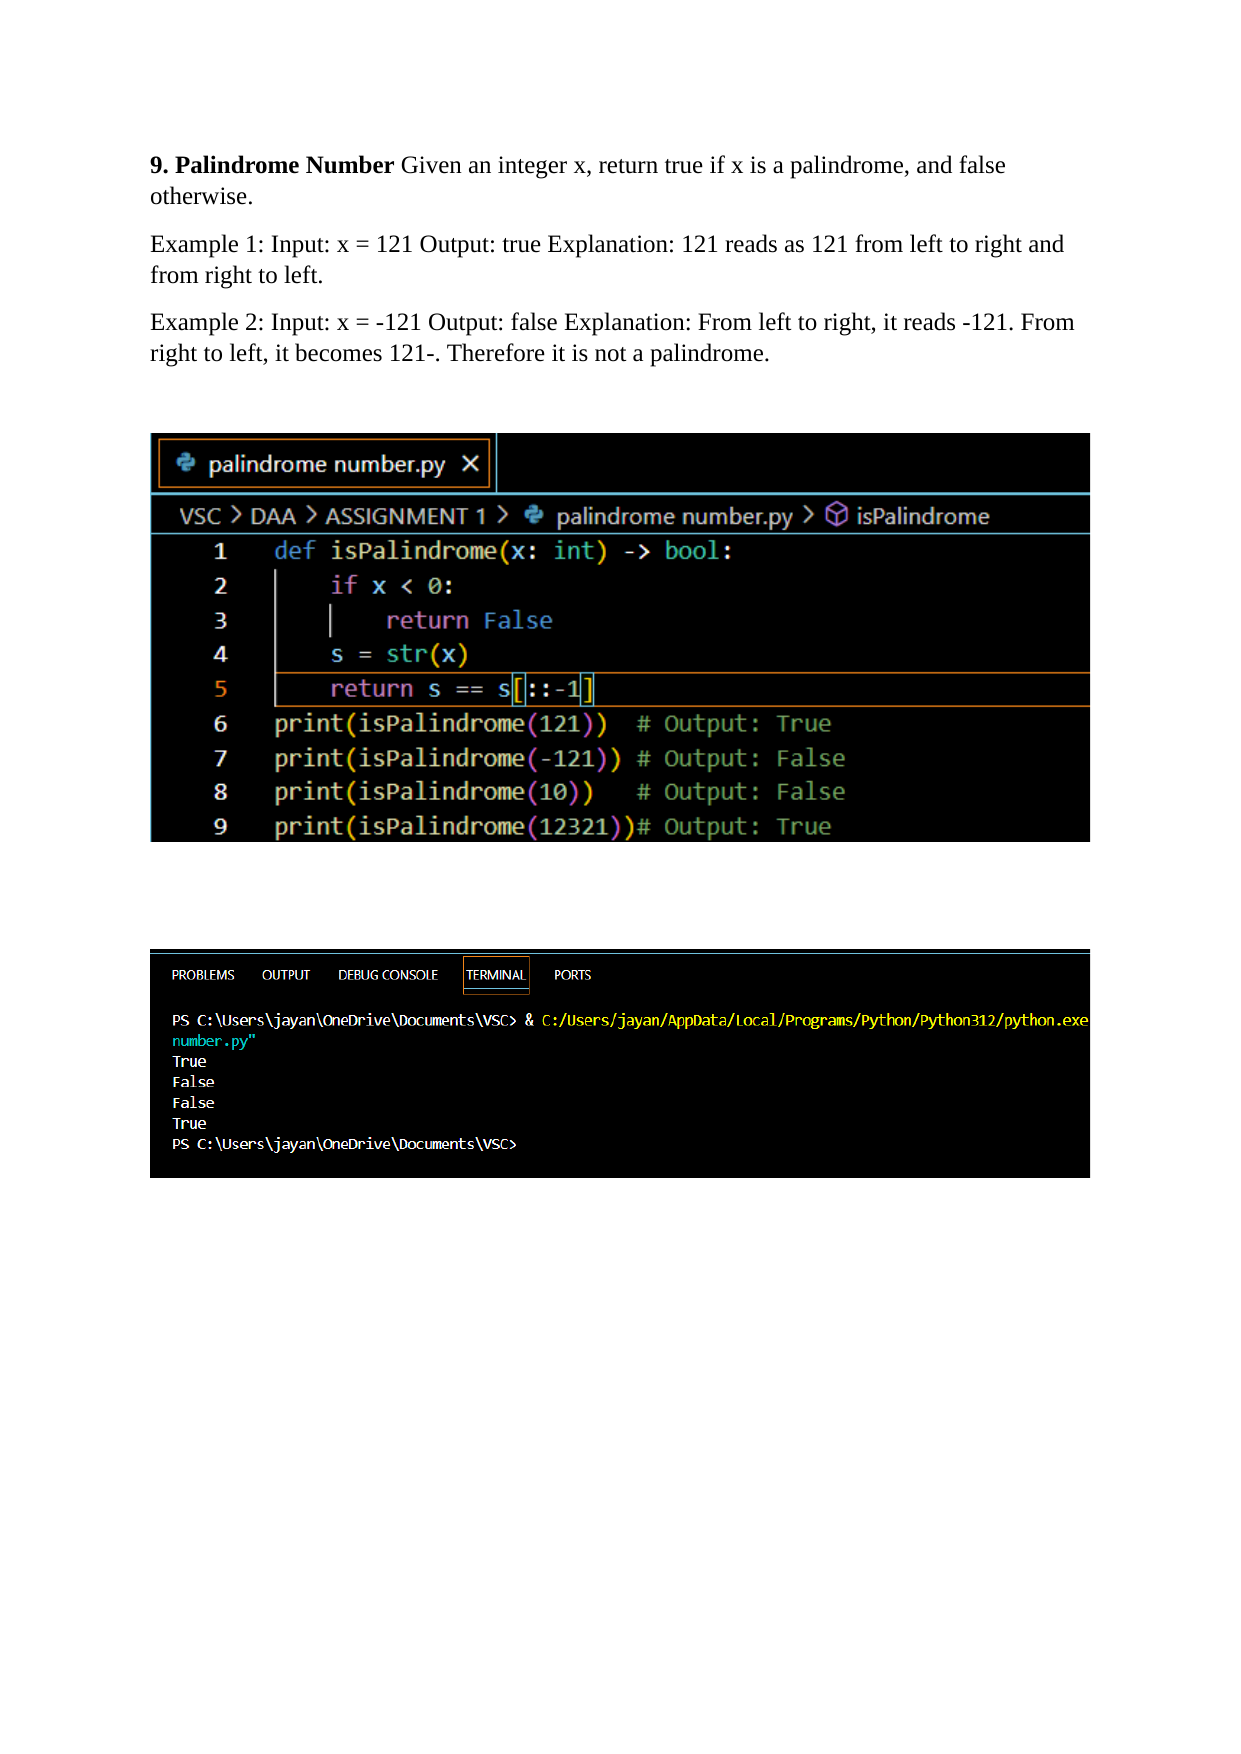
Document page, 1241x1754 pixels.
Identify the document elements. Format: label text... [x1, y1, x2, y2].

text 9. Palindrome Number Given an integer x, return true if x is a palindrome, and false otherwise. [150, 150, 1090, 210]
picture [150, 433, 1091, 842]
text Example 2: Input: x = -121 Output: false Explanation: From left to right, it reads -121. From right to left, it becomes 121-. Therefore it is not a palindrome. [150, 307, 1090, 367]
picture [150, 949, 1091, 1178]
text Example 1: Input: x = 121 Output: true Explanation: 121 reads as 121 from left to right and from right to left. [150, 229, 1090, 288]
